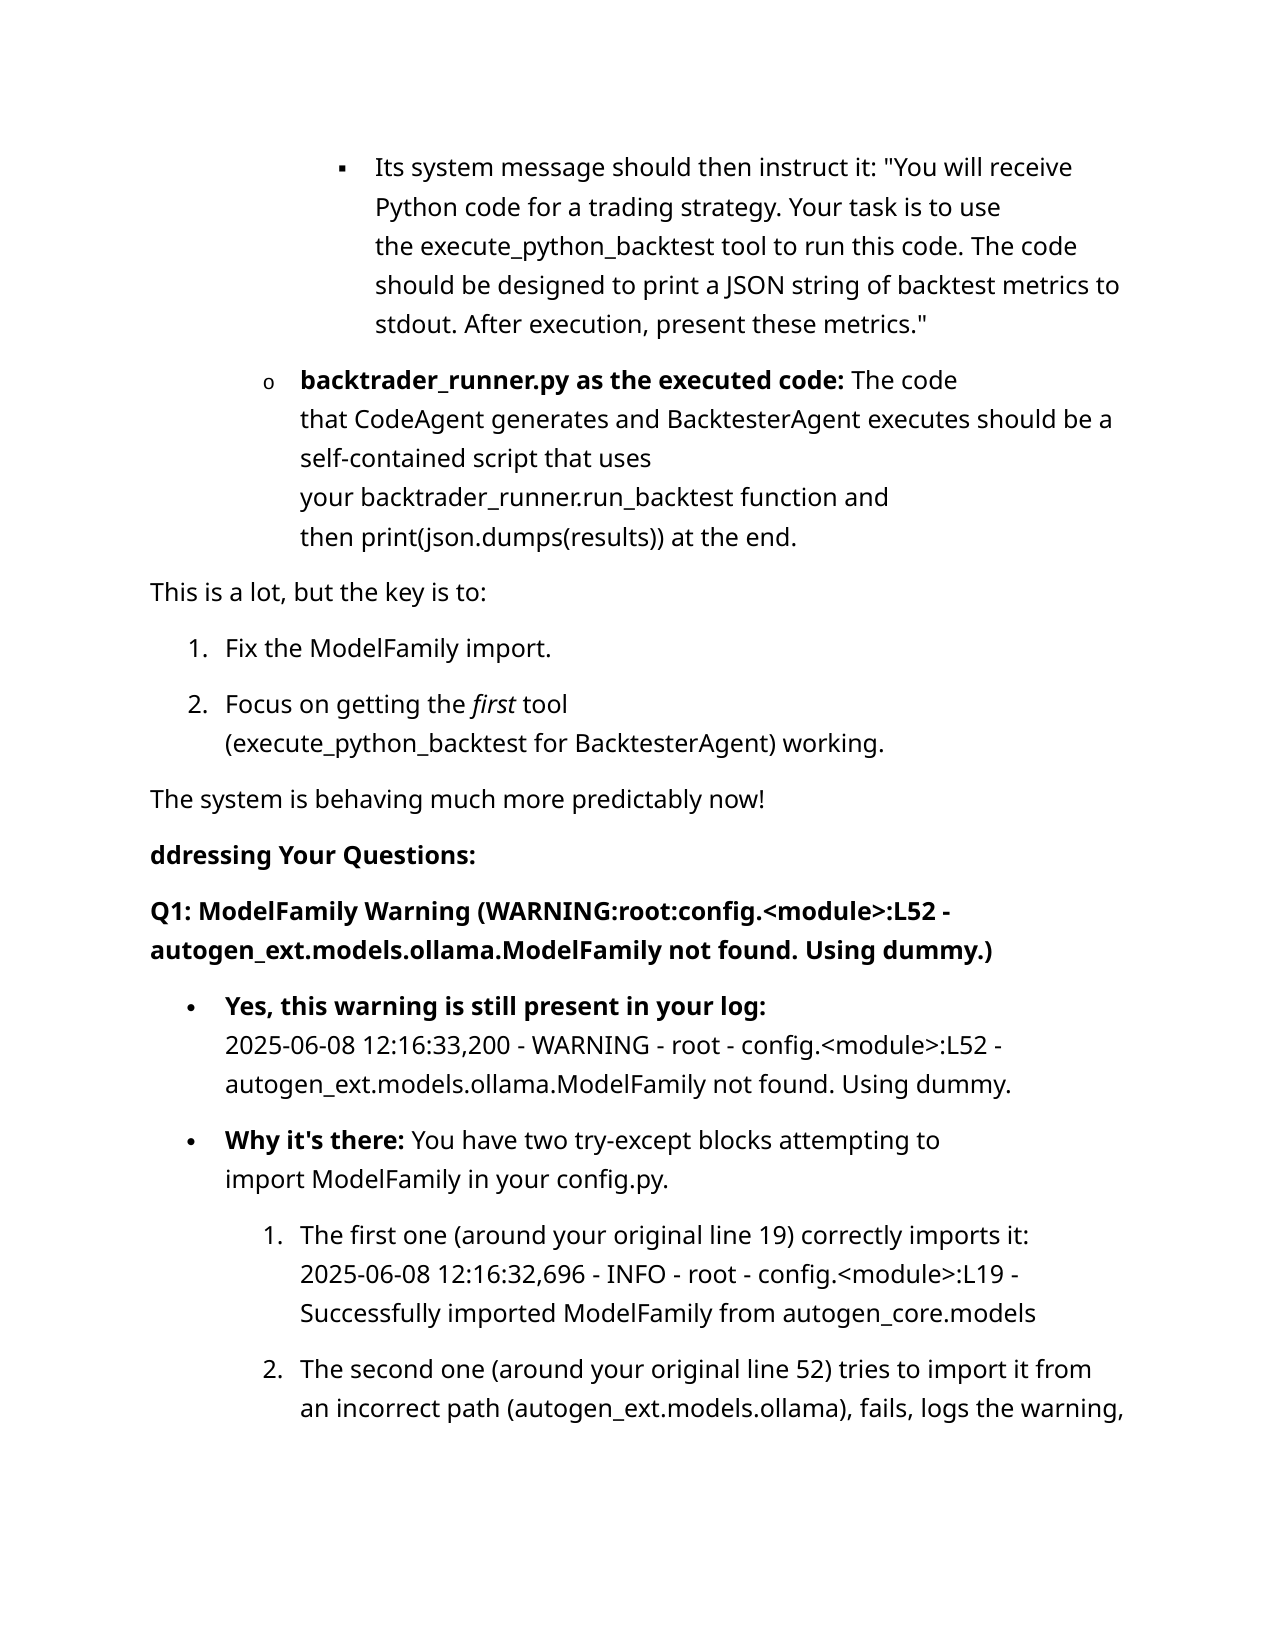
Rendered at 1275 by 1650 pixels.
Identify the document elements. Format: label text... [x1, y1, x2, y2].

list Focus on getting the first tool (execute_python_backtest for BacktesterAgent) working. [187, 687, 1125, 760]
text ddressing Your Questions: [150, 837, 1125, 872]
text Q1: ModelFamily Warning (WARNING:root:config.<module>:L52 - autogen_ext.models.ollama.ModelFamily not found. Using dummy.) [150, 893, 1125, 967]
text The system is behaving much more predictably now! [150, 782, 1125, 816]
list Why it's there: You have two try-except blocks attempting to import ModelFamily in your config.py. [187, 1122, 1125, 1196]
text This is a lot, but the key is to: [150, 575, 1125, 609]
list Its system message should then instruct it: "You will receive Python code for a trading strategy. Your task is to use the execute_python_backtest tool to run this code. The code should be designed to print a JSON string of backtest metrics to stdout. After execution, present these metrics." [337, 150, 1125, 341]
list Fix the ModelFamily import. [187, 631, 1125, 665]
list backtrader_runner.py as the executed code: The code that CodeAgent generates and BacktesterAgent executes should be a self-contained script that uses your backtrader_runner.run_backtest function and then print(json.dumps(results)) at the end. [262, 362, 1125, 553]
list The first one (around your original line 19) correctly imports it: 2025-06-08 12:16:32,696 - INFO - root - config.<module>:L19 - Successfully imported ModelFamily from autogen_core.models [262, 1217, 1125, 1330]
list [262, 1352, 1125, 1425]
list Yes, this warning is still present in your log: 2025-06-08 12:16:33,200 - WARNING - root - config.<module>:L52 - autogen_ext.models.ollama.ModelFamily not found. Using dummy. [187, 988, 1125, 1101]
